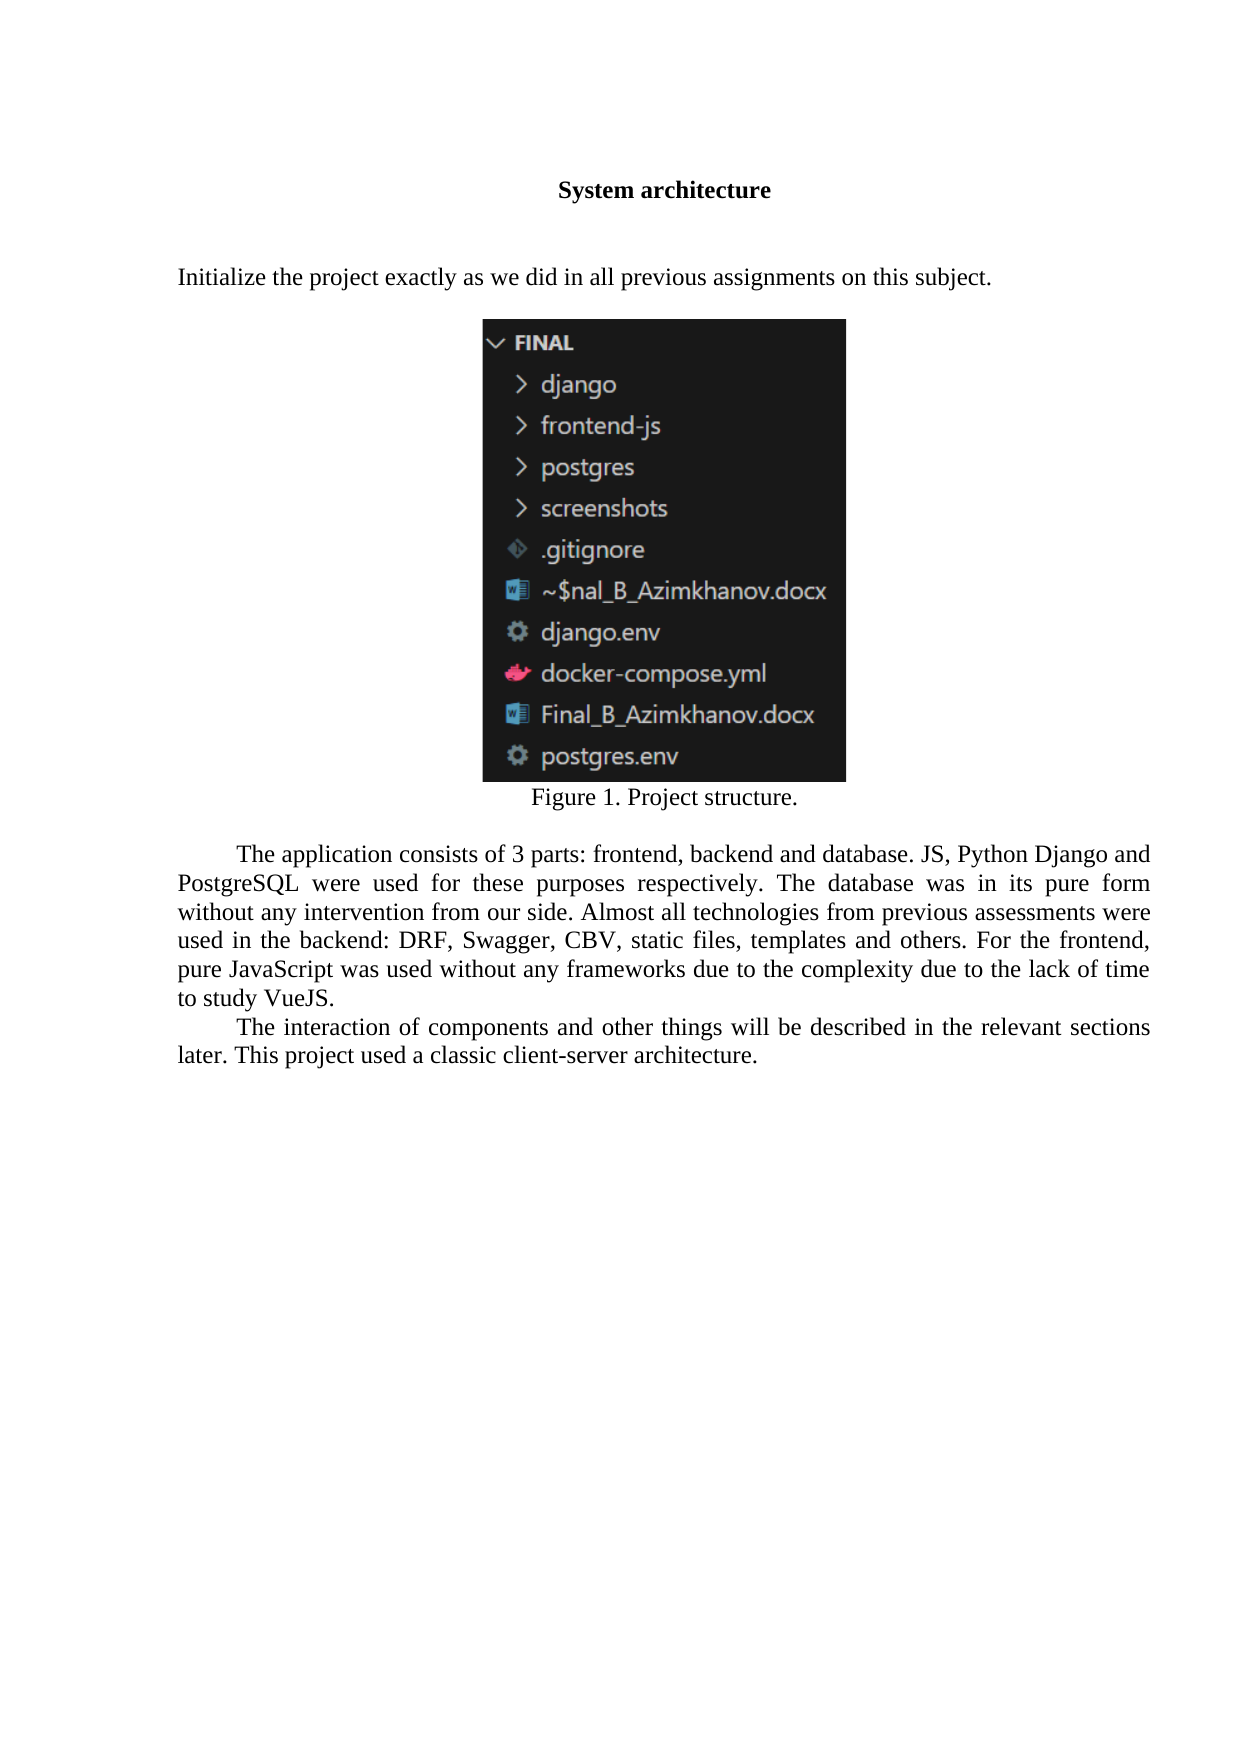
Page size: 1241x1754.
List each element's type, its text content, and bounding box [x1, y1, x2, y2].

text The interaction of components and other things will be described in the relevant sections later. This project used a classic client-server architecture. [177, 1012, 1152, 1069]
text System architecture [177, 176, 1152, 204]
text Figure 1. Project structure. [177, 782, 1152, 811]
text Initialize the project exactly as we did in all previous assignments on this subject. [177, 262, 1152, 291]
picture [482, 319, 847, 782]
text The application consists of 3 parts: frontend, backend and database. JS, Python Django and PostgreSQL were used for these purposes respectively. The database was in its pure form without any intervention from our side. Almost all technologies from previous assessments were used in the backend: DRF, Swagger, CBV, static files, templates and others. For the frontend, pure JavaScript was used without any frameworks due to the complexity due to the lack of time to study VueJS. [177, 839, 1152, 1012]
